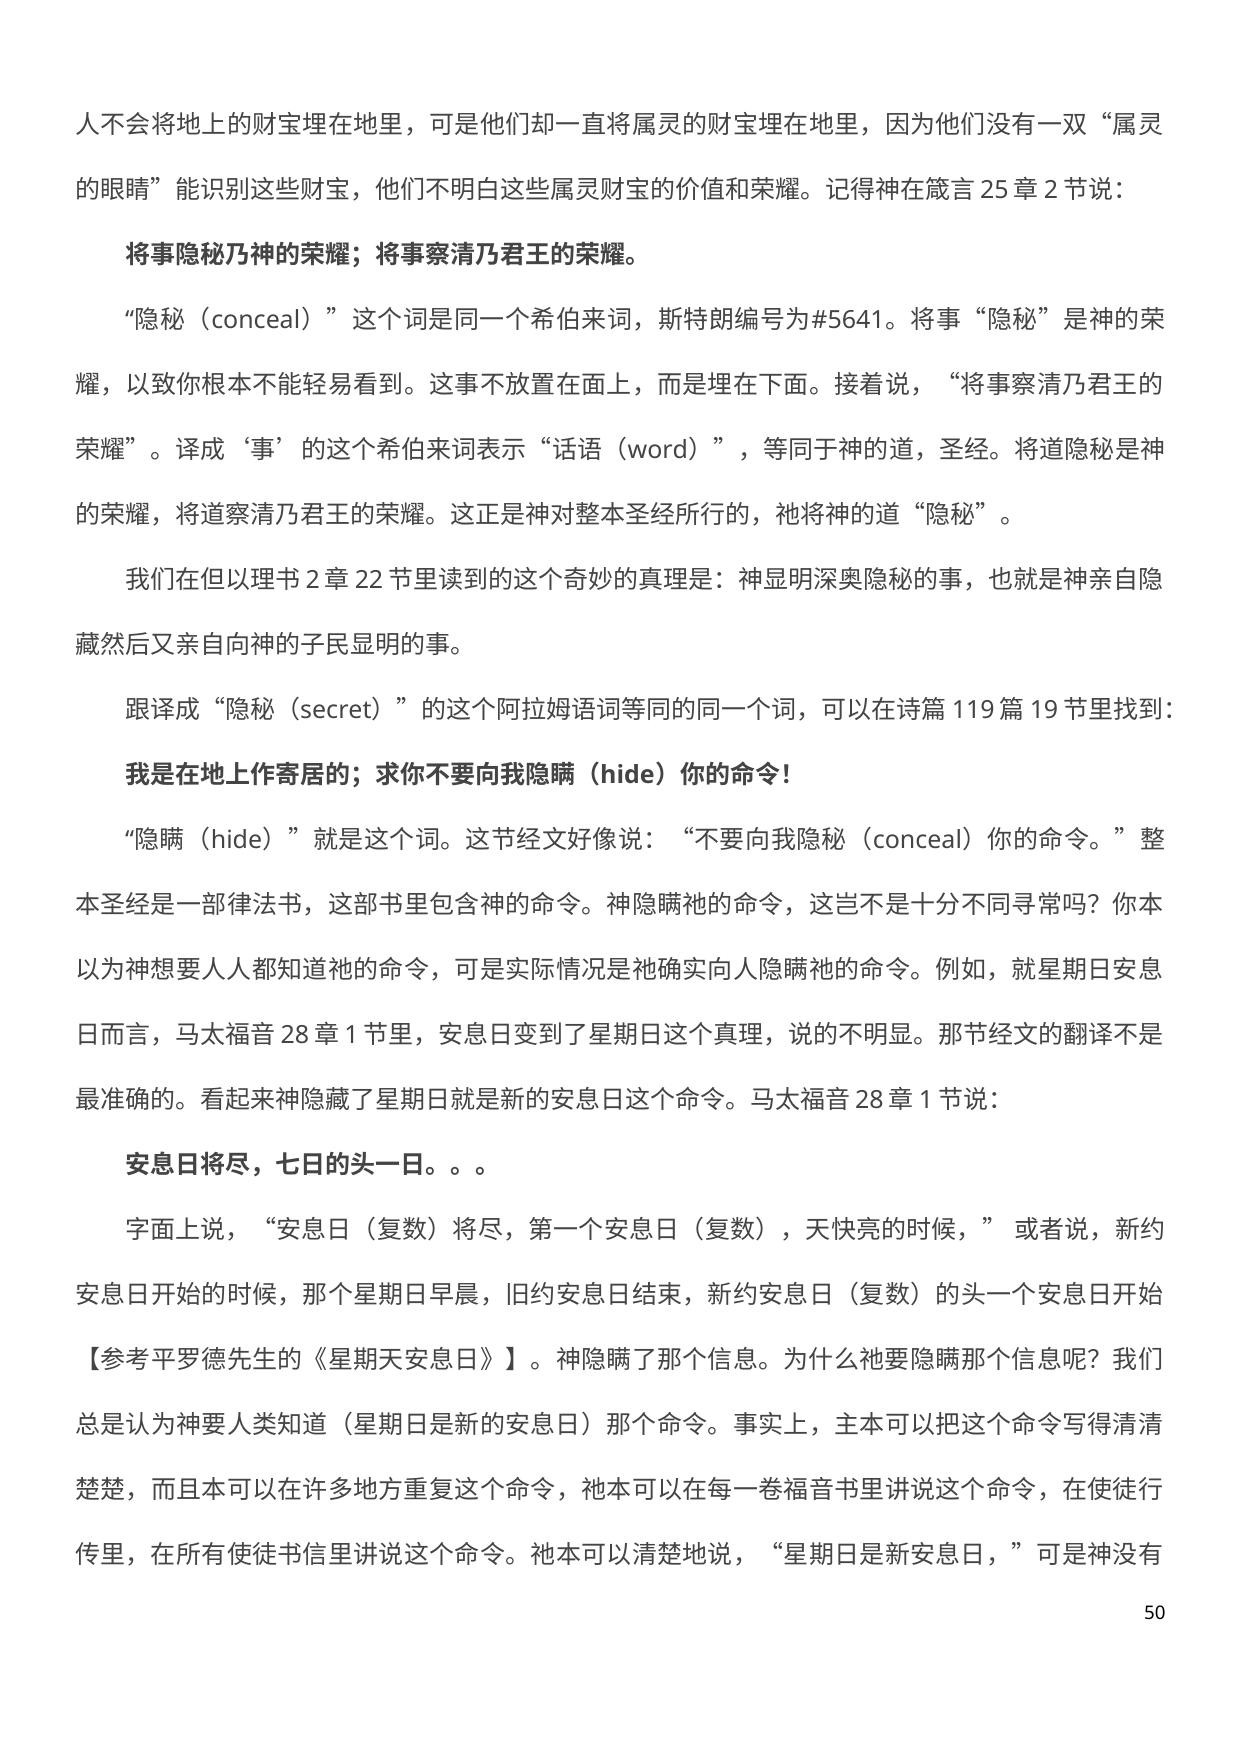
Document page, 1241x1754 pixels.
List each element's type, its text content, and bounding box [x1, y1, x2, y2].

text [75, 1195, 1165, 1585]
text 我是在地上作寄居的；求你不要向我隐瞒（hide）你的命令！ [75, 740, 1165, 805]
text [75, 90, 1165, 220]
text 跟译成“隐秘（secret）”的这个阿拉姆语词等同的同一个词，可以在诗篇119篇19节里找到： [75, 675, 1165, 740]
text “隐秘（conceal）”这个词是同一个希伯来词，斯特朗编号为#5641。将事“隐秘”是神的荣耀，以致你根本不能轻易看到。这事不放置在面上，而是埋在下面。接着说，“将事察清乃君王的荣耀”。译成‘事’的这个希伯来词表示“话语（word）”，等同于神的道，圣经。将道隐秘是神的荣耀，将道察清乃君王的荣耀。这正是神对整本圣经所行的，祂将神的道“隐秘”。 [75, 285, 1165, 545]
text “隐瞒（hide）”就是这个词。这节经文好像说：“不要向我隐秘（conceal）你的命令。”整本圣经是一部律法书，这部书里包含神的命令。神隐瞒祂的命令，这岂不是十分不同寻常吗？你本以为神想要人人都知道祂的命令，可是实际情况是祂确实向人隐瞒祂的命令。例如，就星期日安息日而言，马太福音28章1节里，安息日变到了星期日这个真理，说的不明显。那节经文的翻译不是最准确的。看起来神隐藏了星期日就是新的安息日这个命令。马太福音28章1节说： [75, 805, 1165, 1130]
text 安息日将尽，七日的头一日。。。 [75, 1130, 1165, 1195]
text 我们在但以理书2章22节里读到的这个奇妙的真理是：神显明深奥隐秘的事，也就是神亲自隐藏然后又亲自向神的子民显明的事。 [75, 545, 1165, 675]
text 将事隐秘乃神的荣耀；将事察清乃君王的荣耀。 [75, 220, 1165, 285]
